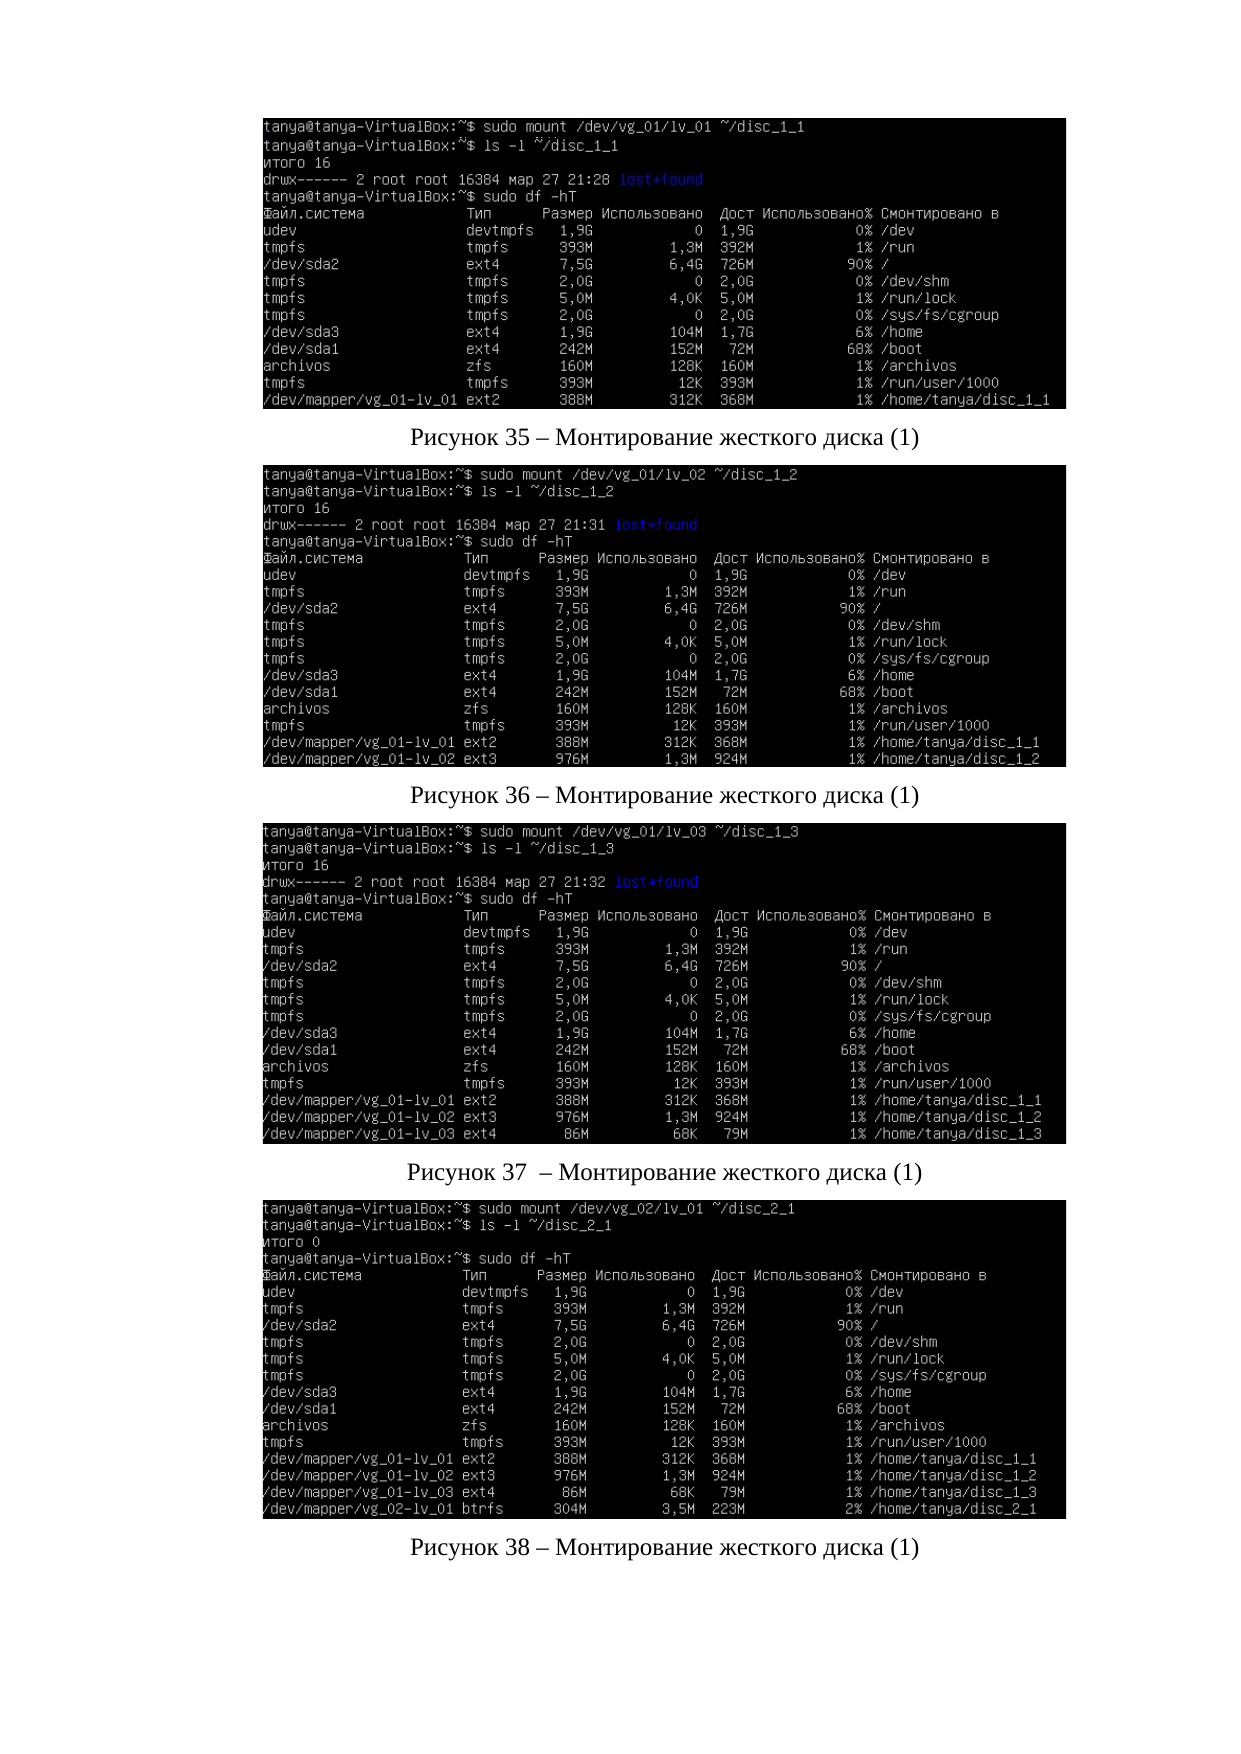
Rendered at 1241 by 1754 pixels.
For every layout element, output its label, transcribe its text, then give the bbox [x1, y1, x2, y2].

picture [262, 118, 1067, 409]
picture [262, 465, 1067, 767]
picture [262, 1200, 1067, 1519]
picture [262, 823, 1067, 1144]
